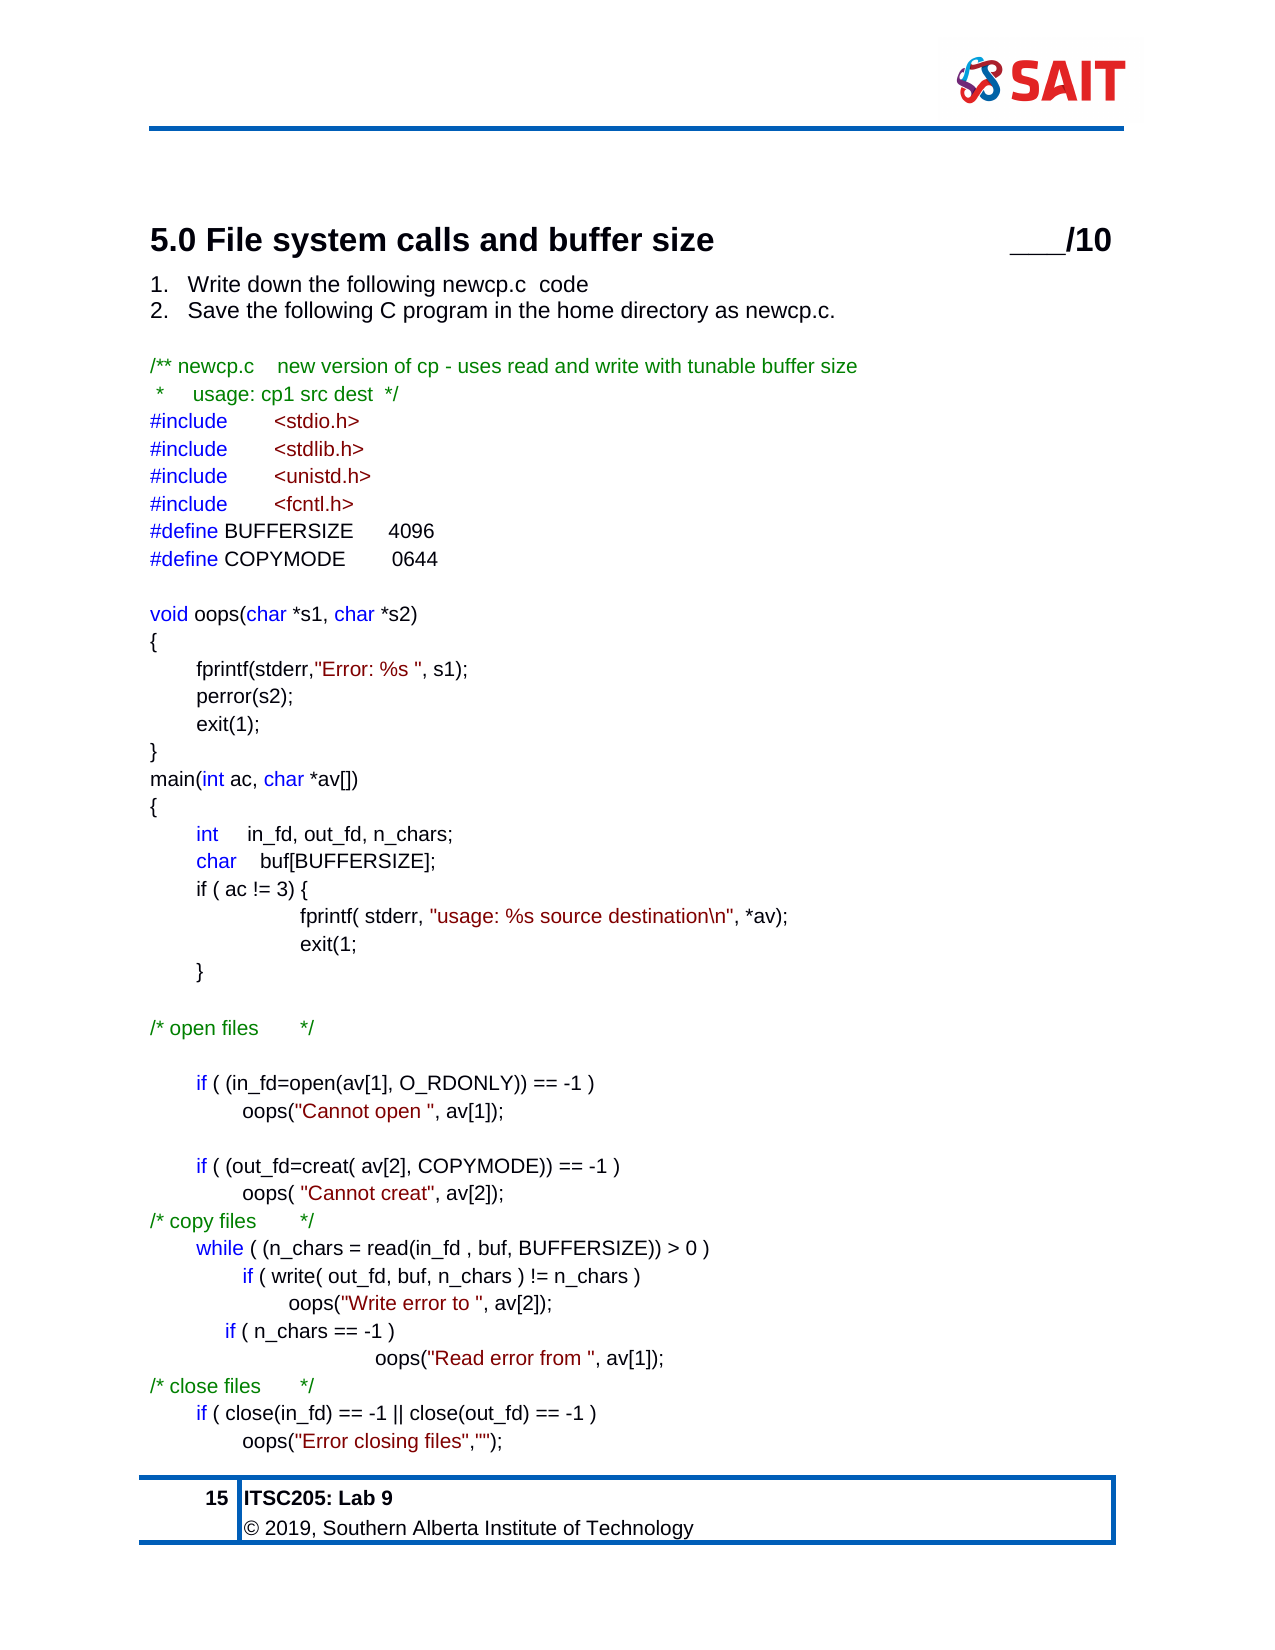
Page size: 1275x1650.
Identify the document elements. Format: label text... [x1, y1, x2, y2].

text exit(1; [225, 931, 1125, 955]
text oops("Error closing files",""); [150, 1429, 1125, 1453]
text { [150, 794, 1125, 818]
text #define BUFFERSIZE 4096 [150, 519, 1125, 543]
text * usage: cp1 src dest */ [150, 381, 1125, 405]
text while ( (n_chars = read(in_fd , buf, BUFFERSIZE)) > 0 ) [150, 1236, 1125, 1260]
text /* open files */ [150, 1016, 1125, 1040]
text #define COPYMODE 0644 [150, 546, 1125, 570]
text fprintf(stderr,"Error: %s ", s1); [150, 656, 1125, 680]
text } [150, 959, 1125, 983]
text void oops(char *s1, char *s2) [150, 601, 1125, 625]
text if ( ac != 3) { [150, 876, 1125, 900]
text oops("Read error from ", av[1]); [150, 1346, 1125, 1370]
text oops( "Cannot creat", av[2]); [150, 1181, 1125, 1205]
text #include <stdlib.h> [150, 436, 1125, 460]
text main(int ac, char *av[]) [150, 766, 1125, 790]
text fprintf( stderr, "usage: %s source destination\n", *av); [150, 904, 1125, 928]
list Save the following C program in the home directory as newcp.c. [150, 297, 1125, 324]
text if ( (out_fd=creat( av[2], COPYMODE)) == -1 ) [150, 1154, 1125, 1178]
text if ( close(in_fd) == -1 || close(out_fd) == -1 ) [150, 1401, 1125, 1425]
subtitle 5.0 File system calls and buffer size ___/10 [150, 220, 1125, 258]
text /* copy files */ [150, 1209, 1125, 1233]
picture [937, 37, 1145, 123]
text if ( (in_fd=open(av[1], O_RDONLY)) == -1 ) [150, 1071, 1125, 1095]
text } [150, 739, 1125, 763]
text { [150, 629, 1125, 653]
text perror(s2); [150, 684, 1125, 708]
text if ( n_chars == -1 ) [150, 1319, 1125, 1343]
text oops("Cannot open ", av[1]); [150, 1099, 1125, 1123]
text oops("Write error to ", av[2]); [150, 1291, 1125, 1315]
text #include <unistd.h> [150, 464, 1125, 488]
list Write down the following newcp.c code [150, 271, 1125, 297]
text #include <fcntl.h> [150, 491, 1125, 515]
text char buf[BUFFERSIZE]; [150, 849, 1125, 873]
text /* close files */ [150, 1374, 1125, 1398]
text /** newcp.c new version of cp - uses read and write with tunable buffer size [150, 354, 1125, 378]
text exit(1); [150, 711, 1125, 735]
text #include <stdio.h> [150, 409, 1125, 433]
text if ( write( out_fd, buf, n_chars ) != n_chars ) [150, 1264, 1125, 1288]
text int in_fd, out_fd, n_chars; [150, 821, 1125, 845]
